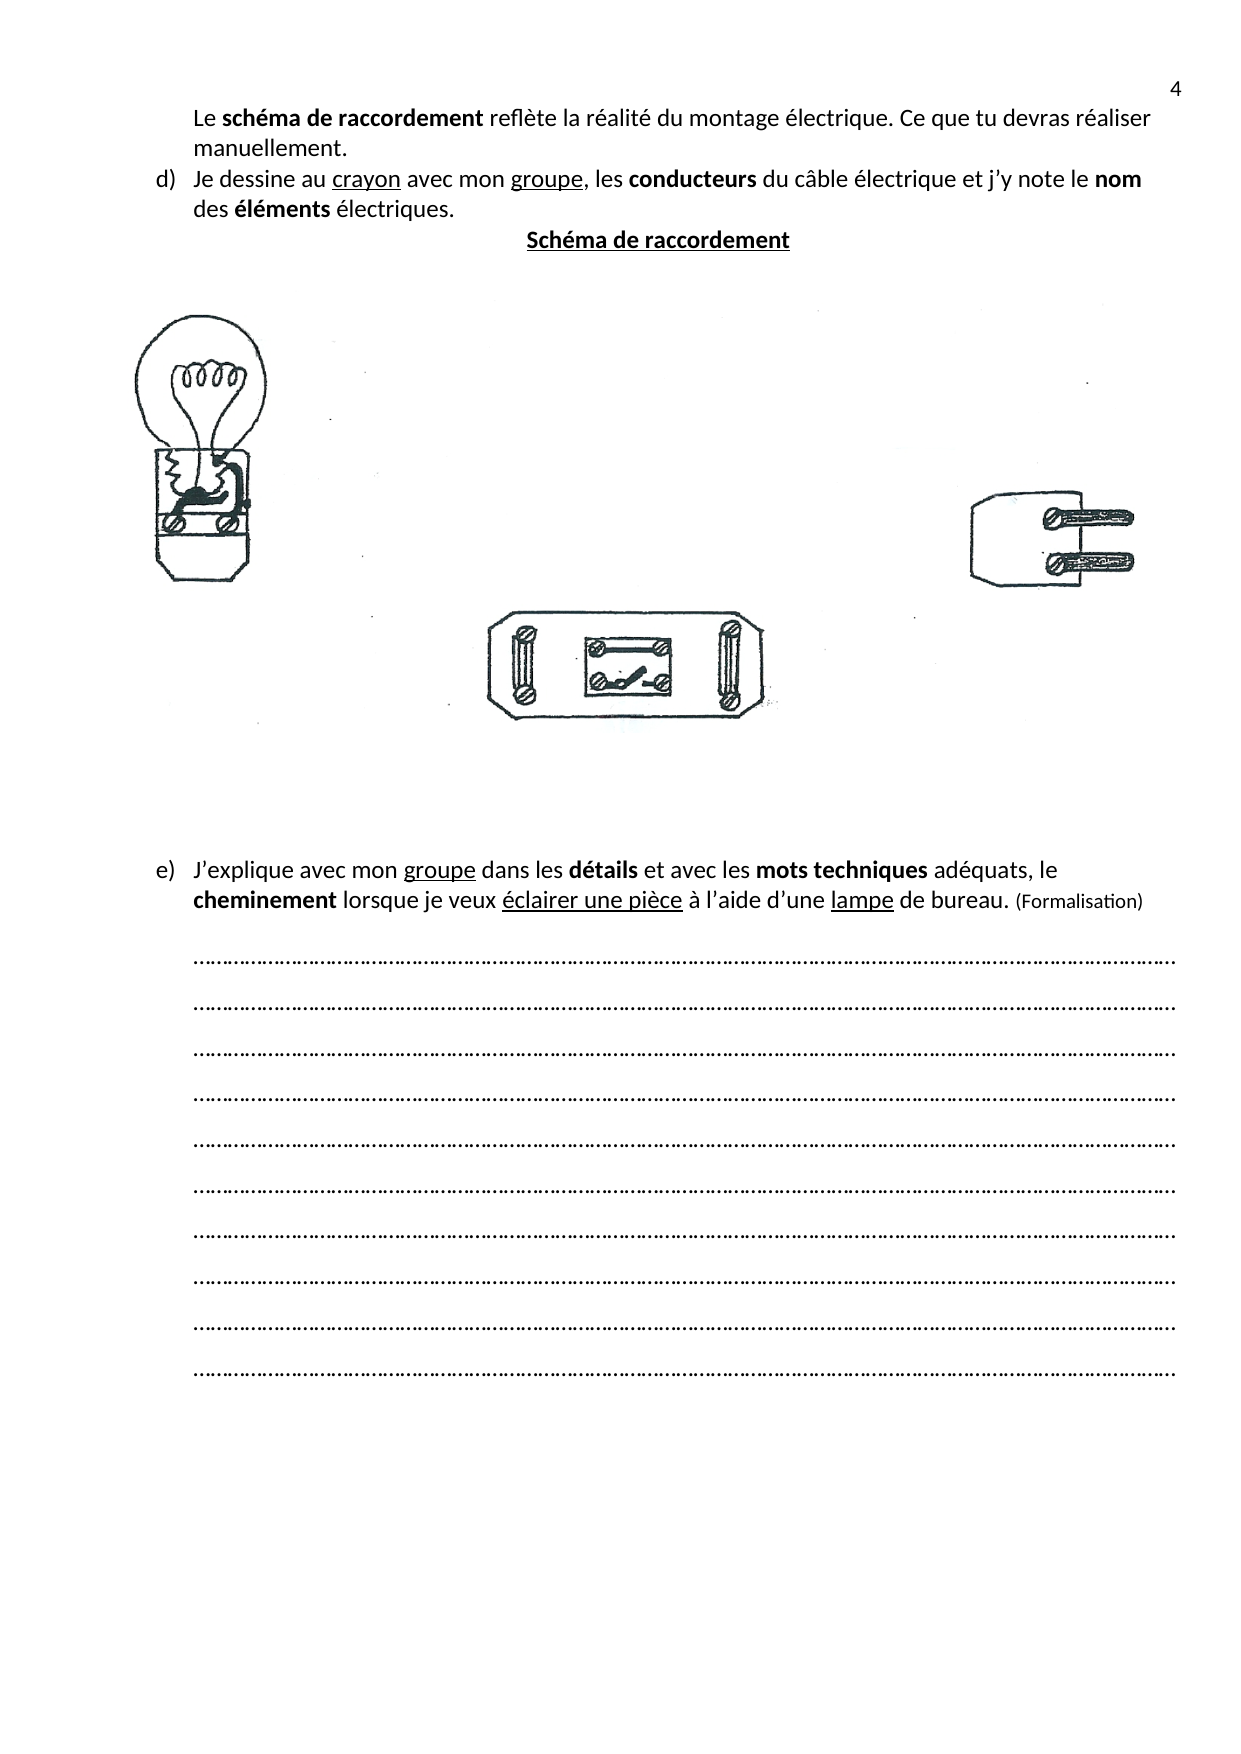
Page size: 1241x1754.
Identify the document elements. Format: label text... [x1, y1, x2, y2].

list ……………………………………………………………………………………………………………………………………………………………………………………………………………………………………………………………………………………………………………………………………………………………………………………………………………………………………………………………………………………………………………………………………………………………………………………………………………………………………………………………………………………………………………………………………………………………………………………………………………………………………………………………………………………………………………………………………………… [193, 940, 1181, 1199]
list J’explique avec mon groupe dans les détails et avec les mots techniques adéquats, le cheminement lorsque je veux éclairer une pièce à l’aide d’une lampe de bureau. (Formalisation) [156, 854, 1181, 915]
list ……………………………………………………………………………………………………………………………………………………………………………………………………………………………………………………………………………………………………………………………………………………………………………………………………………………………………………………………………………………………………………………………………………………………………………………………………………………………… [193, 1215, 1181, 1382]
list Schéma de raccordement [487, 224, 1181, 254]
list Le schéma de raccordement reflète la réalité du montage électrique. Ce que tu devras réaliser manuellement. [193, 102, 1181, 163]
list Je dessine au crayon avec mon groupe, les conducteurs du câble électrique et j’y note le nom des éléments électriques. [156, 163, 1181, 224]
picture [114, 291, 1146, 733]
